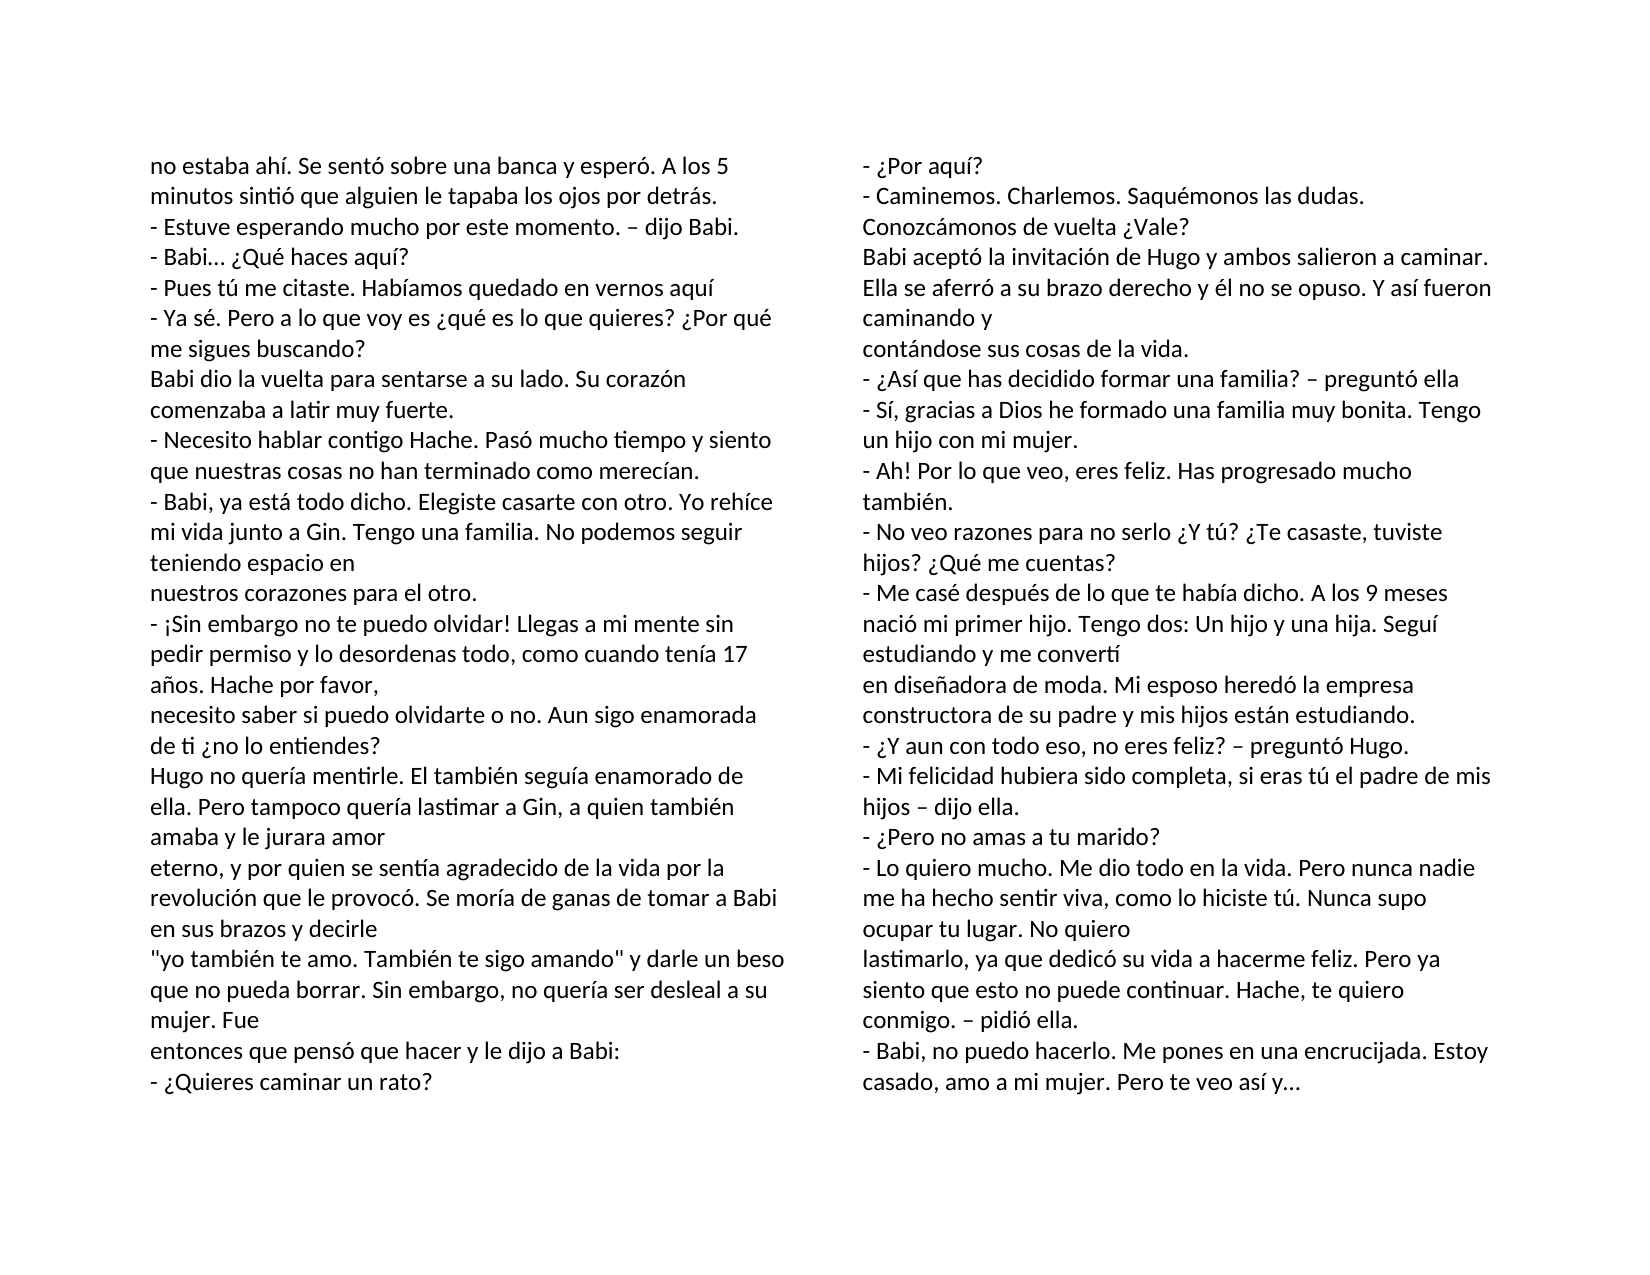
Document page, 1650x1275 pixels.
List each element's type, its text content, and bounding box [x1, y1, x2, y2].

text - Sí, gracias a Dios he formado una familia muy bonita. Tengo un hijo con mi mujer. [862, 394, 1500, 455]
text contándose sus cosas de la vida. [862, 333, 1500, 364]
text no estaba ahí. Se sentó sobre una banca y esperó. A los 5 minutos sintió que alguien le tapaba los ojos por detrás. [150, 150, 787, 211]
text - ¡Sin embargo no te puedo olvidar! Llegas a mi mente sin pedir permiso y lo desordenas todo, como cuando tenía 17 años. Hache por favor, [150, 608, 787, 699]
text - ¿Así que has decidido formar una familia? – preguntó ella [862, 364, 1500, 394]
text - Pues tú me citaste. Habíamos quedado en vernos aquí [150, 272, 787, 303]
text - ¿Y aun con todo eso, no eres feliz? – preguntó Hugo. [862, 730, 1500, 760]
text Babi aceptó la invitación de Hugo y ambos salieron a caminar. Ella se aferró a su brazo derecho y él no se opuso. Y así fueron caminando y [862, 242, 1500, 333]
text - Lo quiero mucho. Me dio todo en la vida. Pero nunca nadie me ha hecho sentir viva, como lo hiciste tú. Nunca supo ocupar tu lugar. No quiero [862, 852, 1500, 943]
text - No veo razones para no serlo ¿Y tú? ¿Te casaste, tuviste hijos? ¿Qué me cuentas? [862, 516, 1500, 577]
text - Necesito hablar contigo Hache. Pasó mucho tiempo y siento que nuestras cosas no han terminado como merecían. [150, 425, 787, 486]
text "yo también te amo. También te sigo amando" y darle un beso que no pueda borrar. Sin embargo, no quería ser desleal a su mujer. Fue [150, 943, 787, 1035]
text - Babi, ya está todo dicho. Elegiste casarte con otro. Yo rehíce mi vida junto a Gin. Tengo una familia. No podemos seguir teniendo espacio en [150, 486, 787, 577]
text - Ah! Por lo que veo, eres feliz. Has progresado mucho también. [862, 455, 1500, 516]
text entonces que pensó que hacer y le dijo a Babi: [150, 1035, 787, 1066]
text - Babi… ¿Qué haces aquí? [150, 242, 787, 272]
text - Ya sé. Pero a lo que voy es ¿qué es lo que quieres? ¿Por qué me sigues buscando? [150, 303, 787, 364]
text nuestros corazones para el otro. [150, 577, 787, 608]
text - Mi felicidad hubiera sido completa, si eras tú el padre de mis hijos – dijo ella. [862, 760, 1500, 821]
text - Estuve esperando mucho por este momento. – dijo Babi. [150, 211, 787, 242]
text - ¿Pero no amas a tu marido? [862, 821, 1500, 852]
text - ¿Por aquí? [862, 150, 1500, 181]
text - Me casé después de lo que te había dicho. A los 9 meses nació mi primer hijo. Tengo dos: Un hijo y una hija. Seguí estudiando y me convertí [862, 577, 1500, 669]
text necesito saber si puedo olvidarte o no. Aun sigo enamorada de ti ¿no lo entiendes? [150, 699, 787, 760]
text eterno, y por quien se sentía agradecido de la vida por la revolución que le provocó. Se moría de ganas de tomar a Babi en sus brazos y decirle [150, 852, 787, 943]
text Babi dio la vuelta para sentarse a su lado. Su corazón comenzaba a latir muy fuerte. [150, 364, 787, 425]
text en diseñadora de moda. Mi esposo heredó la empresa constructora de su padre y mis hijos están estudiando. [862, 669, 1500, 730]
text Hugo no quería mentirle. El también seguía enamorado de ella. Pero tampoco quería lastimar a Gin, a quien también amaba y le jurara amor [150, 760, 787, 852]
text - ¿Quieres caminar un rato? [150, 1066, 787, 1096]
text - Caminemos. Charlemos. Saquémonos las dudas. Conozcámonos de vuelta ¿Vale? [862, 181, 1500, 242]
text - Babi, no puedo hacerlo. Me pones en una encrucijada. Estoy casado, amo a mi mujer. Pero te veo así y… [862, 1035, 1500, 1096]
text lastimarlo, ya que dedicó su vida a hacerme feliz. Pero ya siento que esto no puede continuar. Hache, te quiero conmigo. – pidió ella. [862, 943, 1500, 1035]
